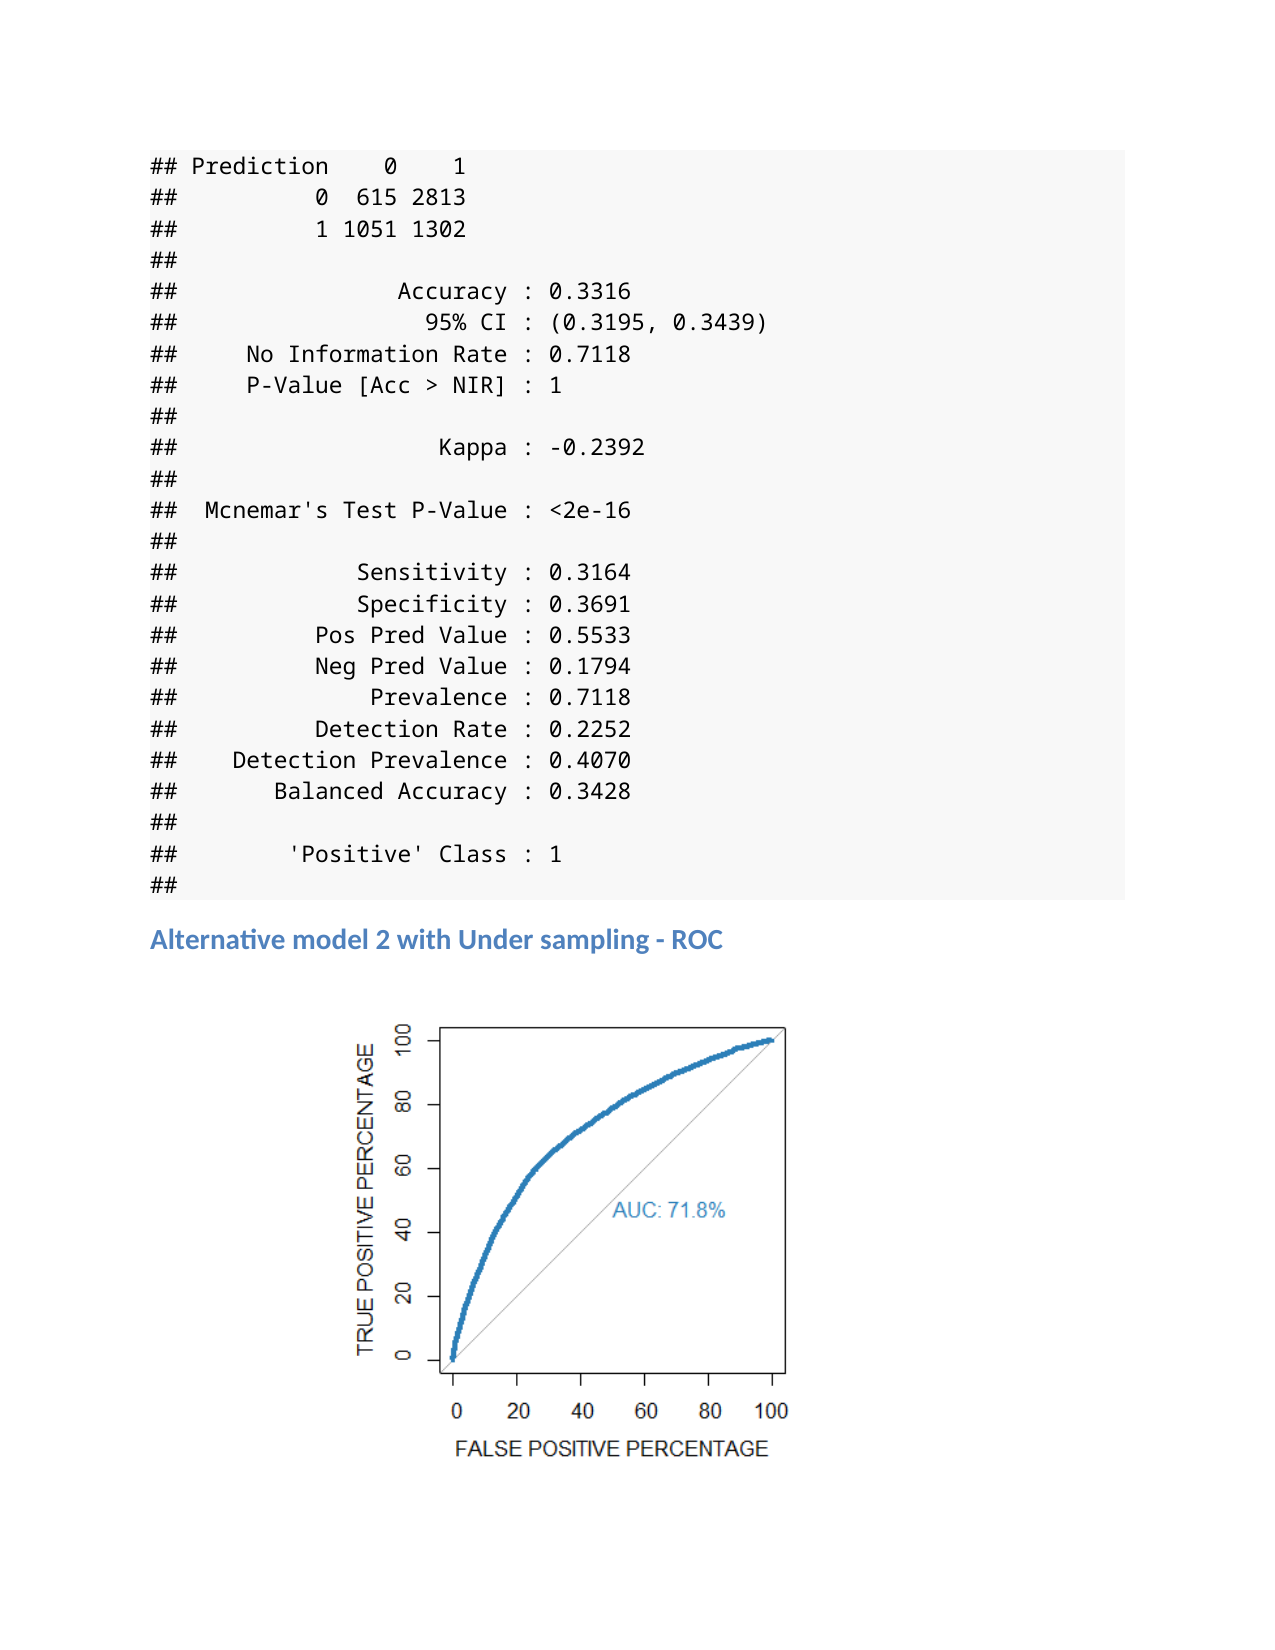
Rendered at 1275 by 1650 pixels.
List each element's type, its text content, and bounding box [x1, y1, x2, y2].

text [150, 150, 1125, 900]
picture [150, 975, 1025, 1476]
subtitle Alternative model 2 with Under sampling - ROC [150, 921, 1125, 956]
